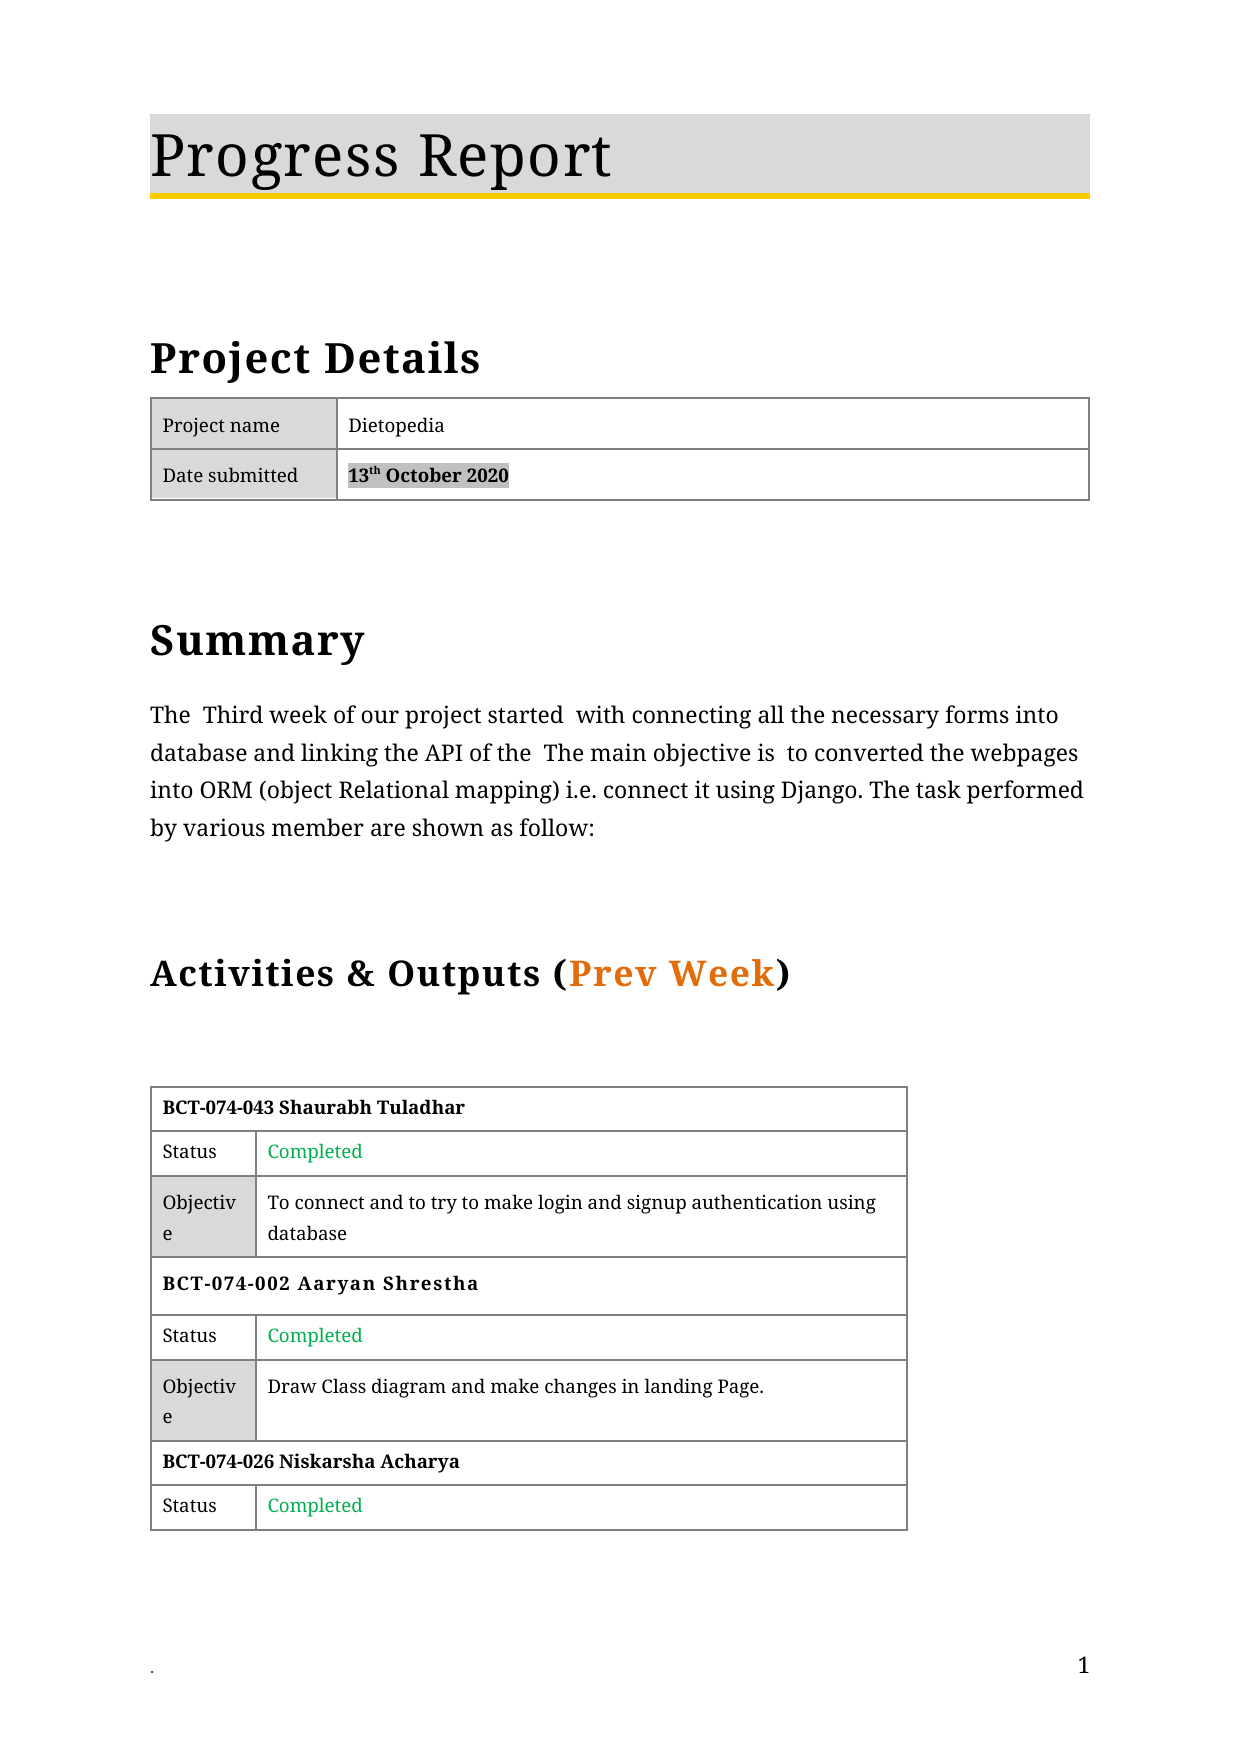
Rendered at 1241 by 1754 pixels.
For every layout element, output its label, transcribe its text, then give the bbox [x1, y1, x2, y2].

table_cell To connect and to try to make login and signup authentication using database [257, 1177, 906, 1256]
table_header BCT-074-043 Shaurabh Tuladhar [152, 1088, 906, 1130]
table_cell BCT-074-002 Aaryan Shrestha [152, 1258, 906, 1314]
table_cell Status [152, 1316, 255, 1358]
table_cell Completed [257, 1132, 906, 1174]
table_cell Status [152, 1486, 255, 1528]
subtitle Summary [150, 610, 1090, 667]
table_cell Date submitted [152, 450, 336, 498]
subtitle Progress Report [150, 114, 1090, 193]
table_cell Completed [257, 1486, 906, 1528]
subtitle Project Details [150, 329, 1090, 386]
table_cell BCT-074-026 Niskarsha Acharya [152, 1442, 906, 1484]
table_header Project name [152, 399, 336, 448]
subtitle Activities & Outputs (Prev Week) [150, 949, 1090, 997]
table_cell 13th October 2020 [338, 450, 1088, 498]
table_cell Status [152, 1132, 255, 1174]
table_header Dietopedia [338, 399, 1088, 448]
table_cell Completed [257, 1316, 906, 1358]
text The Third week of our project started with connecting all the necessary forms into database and linking the API of the The main objective is to converted the webpages into ORM (object Relational mapping) i.e. connect it using Django. The task performed by various member are shown as follow: [150, 699, 1090, 843]
table_cell Objective [152, 1177, 255, 1256]
table_cell Objective [152, 1361, 255, 1440]
table_cell Draw Class diagram and make changes in landing Page. [257, 1361, 906, 1440]
